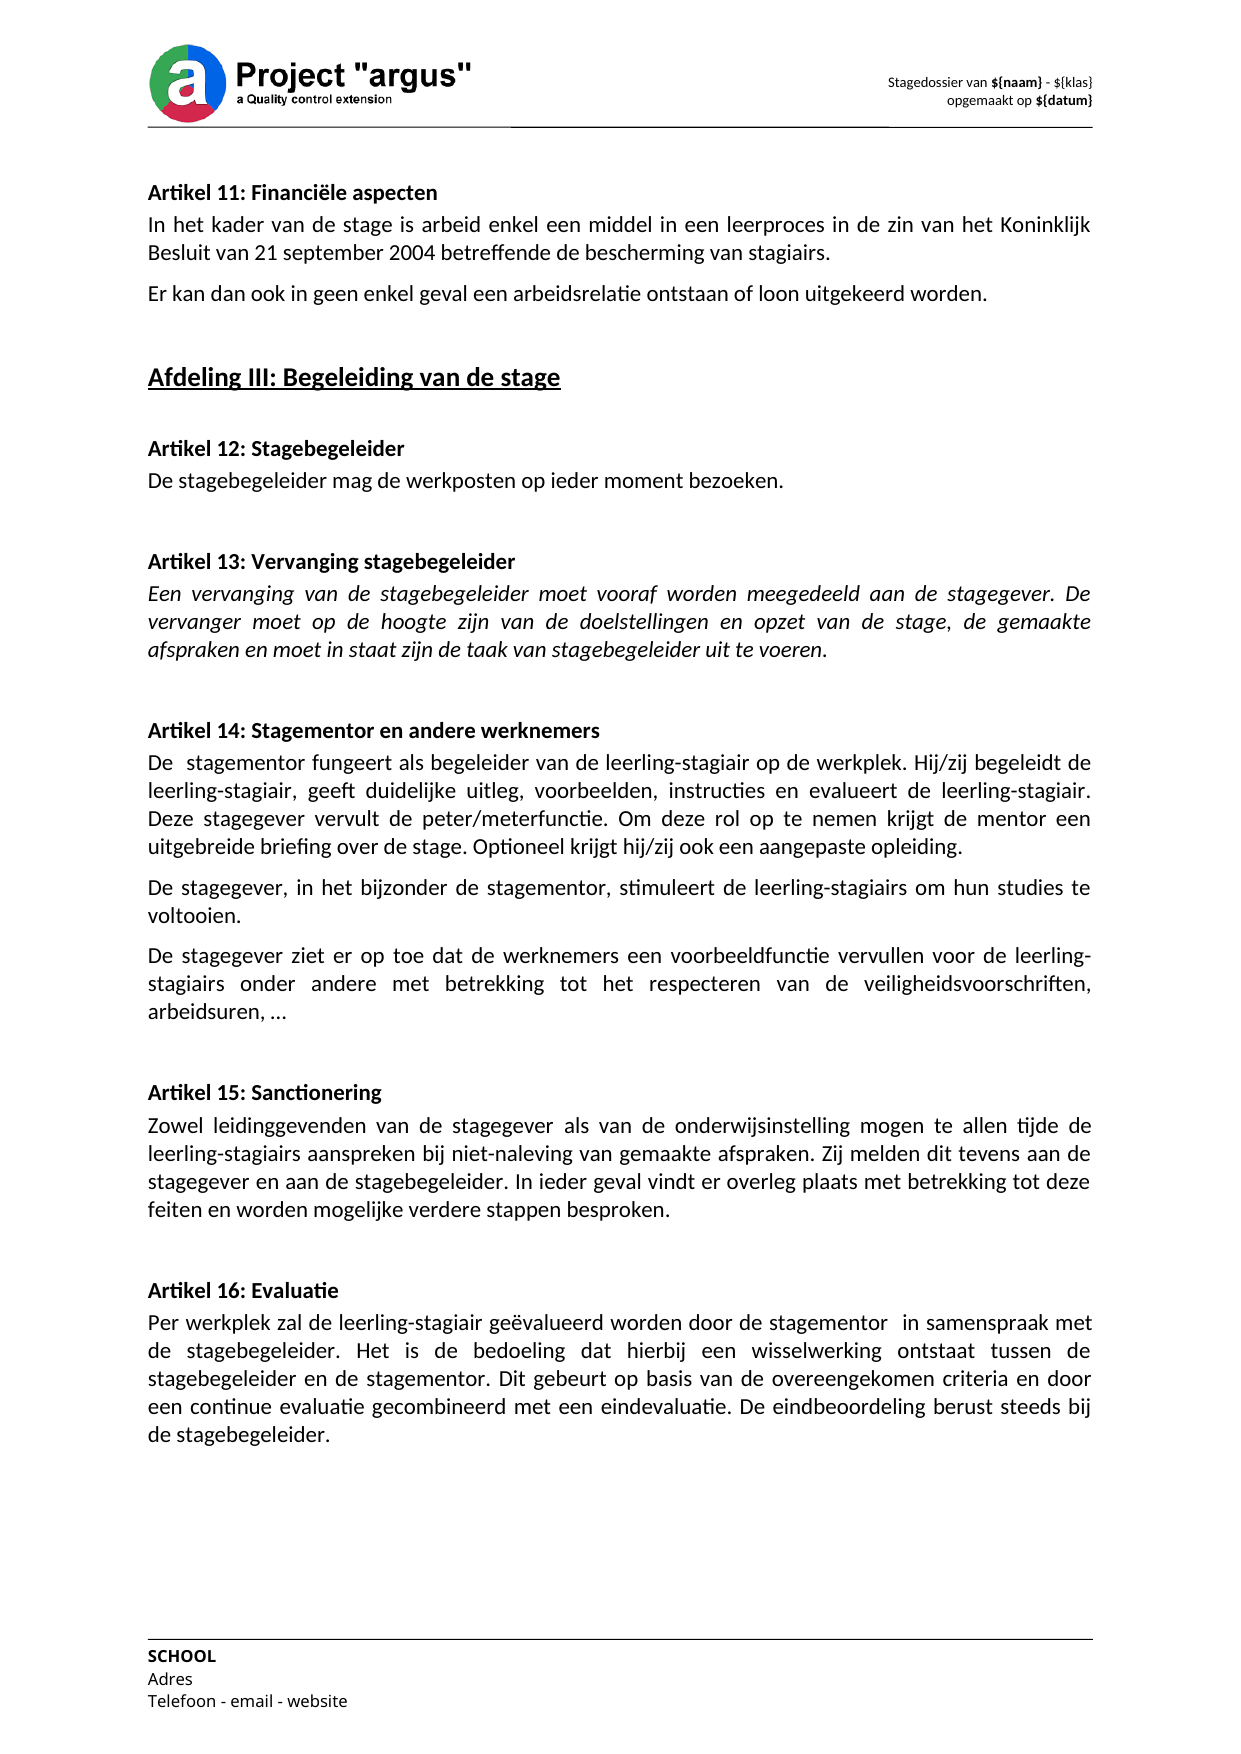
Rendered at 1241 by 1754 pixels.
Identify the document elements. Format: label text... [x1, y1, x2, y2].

text De stagebegeleider mag de werkposten op ieder moment bezoeken. [148, 466, 1093, 494]
subtitle Artikel 13: Vervanging stagebegeleider [148, 547, 1093, 575]
text Een vervanging van de stagebegeleider moet vooraf worden meegedeeld aan de stagegever. De vervanger moet op de hoogte zijn van de doelstellingen en opzet van de stage, de gemaakte afspraken en moet in staat zijn de taak van stagebegeleider uit te voeren. [148, 579, 1093, 663]
text De stagegever ziet er op toe dat de werknemers een voorbeeldfunctie vervullen voor de leerling-stagiairs onder andere met betrekking tot het respecteren van de veiligheidsvoorschriften, arbeidsuren, … [148, 941, 1093, 1026]
subtitle Artikel 16: Evaluatie [148, 1276, 1093, 1304]
text De stagementor fungeert als begeleider van de leerling-stagiair op de werkplek. Hij/zij begeleidt de leerling-stagiair, geeft duidelijke uitleg, voorbeelden, instructies en evalueert de leerling-stagiair. Deze stagegever vervult de peter/meterfunctie. Om deze rol op te nemen krijgt de mentor een uitgebreide briefing over de stage. Optioneel krijgt hij/zij ook een aangepaste opleiding. [148, 748, 1093, 860]
subtitle Artikel 12: Stagebegeleider [148, 434, 1093, 462]
text In het kader van de stage is arbeid enkel een middel in een leerproces in de zin van het Koninklijk Besluit van 21 september 2004 betreffende de bescherming van stagiairs. [148, 211, 1093, 267]
text Zowel leidinggevenden van de stagegever als van de onderwijsinstelling mogen te allen tijde de leerling-stagiairs aanspreken bij niet-naleving van gemaakte afspraken. Zij melden dit tevens aan de stagegever en aan de stagebegeleider. In ieder geval vindt er overleg plaats met betrekking tot deze feiten en worden mogelijke verdere stappen besproken. [148, 1111, 1093, 1223]
text Per werkplek zal de leerling-stagiair geëvalueerd worden door de stagementor in samenspraak met de stagebegeleider. Het is de bedoeling dat hierbij een wisselwerking ontstaat tussen de stagebegeleider en de stagementor. Dit gebeurt op basis van de overeengekomen criteria en door een continue evaluatie gecombineerd met een eindevaluatie. De eindbeoordeling berust steeds bij de stagebegeleider. [148, 1308, 1093, 1448]
text De stagegever, in het bijzonder de stagementor, stimuleert de leerling-stagiairs om hun studies te voltooien. [148, 873, 1093, 929]
subtitle Artikel 15: Sanctionering [148, 1078, 1093, 1107]
text Er kan dan ook in geen enkel geval een arbeidsrelatie ontstaan of loon uitgekeerd worden. [148, 279, 1093, 307]
subtitle Artikel 11: Financiële aspecten [148, 178, 1093, 206]
subtitle Artikel 14: Stagementor en andere werknemers [148, 716, 1093, 744]
subtitle Afdeling III: Begeleiding van de stage [148, 360, 1093, 393]
picture [147, 42, 479, 124]
